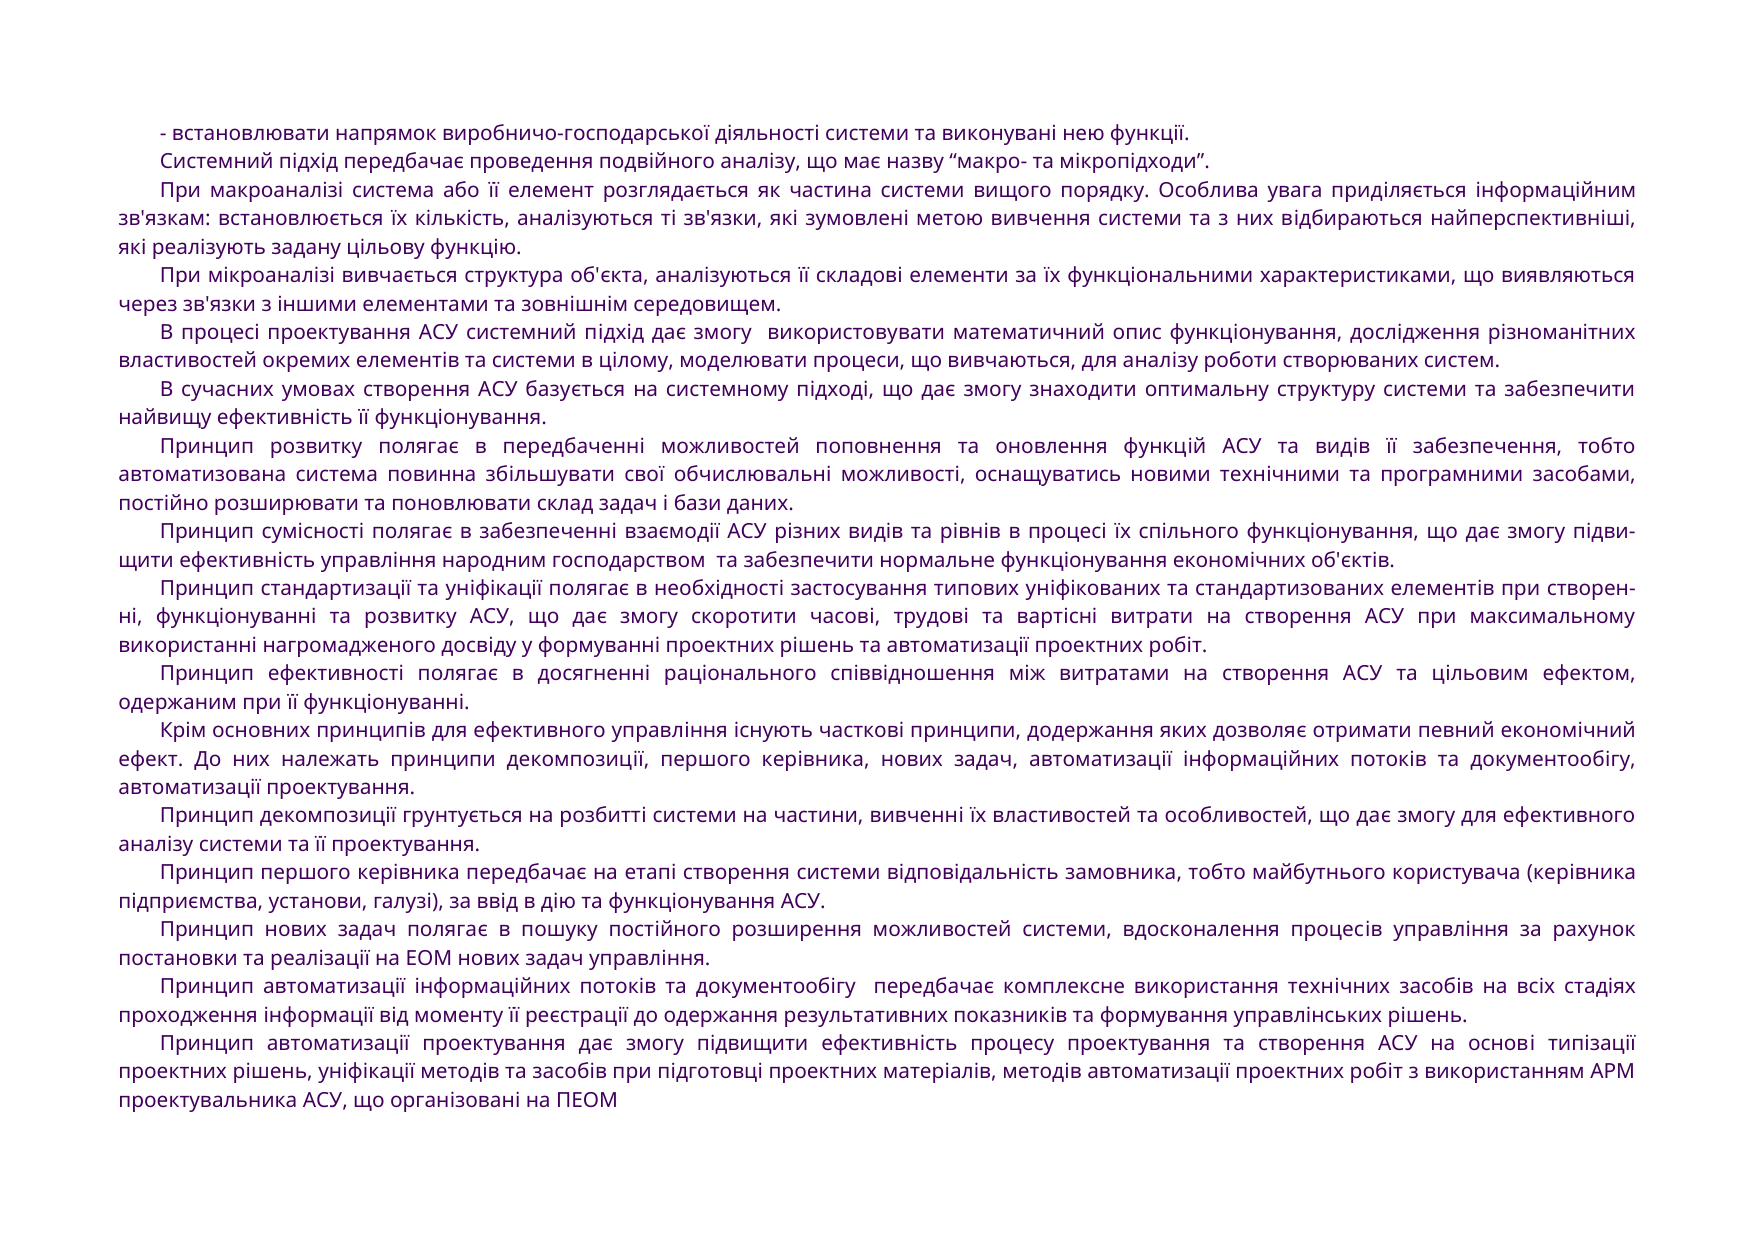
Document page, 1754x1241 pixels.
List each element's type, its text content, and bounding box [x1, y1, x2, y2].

text Принцип розвитку полягає в передбаченні можливостей поповнення та оновлення функцій АСУ та видів її забезпечення, тобто автоматизована система повинна збільшувати свої обчислювальні можливості, оснащуватись новими технічними та програмними засобами, постійно розширювати та поновлювати склад задач і бази даних. [118, 431, 1636, 516]
text Крім основних принципів для ефективного управління існують часткові принципи, додержання яких дозволяє отримати певний економічний ефект. До них належать принципи декомпозиції, першого керівника, нових задач, автоматизації інформаційних потоків та документообігу, автоматизації проектування. [118, 715, 1636, 801]
text Принцип сумісності полягає в забезпеченні взаємодії АСУ різних видів та рівнів в процесі їх спільного функціонування, що дає змогу підвищити ефективність управління народним господарством та забезпечити нормальне функціонування економічних об'єктів. [118, 516, 1636, 573]
text При макроаналізі система або її елемент розглядається як частина системи вищого порядку. Особлива увага приділяється інформаційним зв'язкам: встановлюється їх кількість, аналізуються ті зв'язки, які зумовлені метою вивчення системи та з них відбираються найперспективніші, які реалізують задану цільову функцію. [118, 175, 1636, 260]
text Системний підхід передбачає проведення подвійного аналізу, що має назву “макро- та мікропідходи”. [118, 147, 1636, 175]
text Принцип автоматизації проектування дає змогу підвищити ефективність процесу проектування та створення АСУ на основі типізації проектних рішень, уніфікації методів та засобів при підготовці проектних матеріалів, методів автоматизації проектних робіт з використанням АРМ проектувальника АСУ, що організовані на ПЕОМ [118, 1028, 1636, 1113]
text Принцип першого керівника передбачає на етапі створення системи відповідальність замовника, тобто майбутнього користувача (керівника підприємства, установи, галузі), за ввід в дію та функціонування АСУ. [118, 857, 1636, 914]
text При мікроаналізі вивчається структура об'єкта, аналізуються її складові елементи за їх функціональними характеристиками, що виявляються через зв'язки з іншими елементами та зовнішнім середовищем. [118, 260, 1636, 317]
text Принцип ефективності полягає в досягненні раціонального співвідношення між витратами на створення АСУ та цільовим ефектом, одержаним при її функціонуванні. [118, 658, 1636, 715]
text - встановлювати напрямок виробничо-господарської діяльності системи та виконувані нею функції. [118, 118, 1636, 147]
text В процесі проектування АСУ системний підхід дає змогу використовувати математичний опис функціонування, дослідження різноманітних властивостей окремих елементів та системи в цілому, моделювати процеси, що вивчаються, для аналізу роботи створюваних систем. [118, 317, 1636, 374]
text Принцип декомпозиції грунтується на розбитті системи на частини, вивченні їх властивостей та особливостей, що дає змогу для ефективного аналізу системи та її проектування. [118, 801, 1636, 857]
text Принцип автоматизації інформаційних потоків та документообігу передбачає комплексне використання технічних засобів на всіх стадіях проходження інформації від моменту її реєстрації до одержання результативних показників та формування управлінських рішень. [118, 971, 1636, 1028]
text Принцип стандартизації та уніфікації полягає в необхідності застосування типових уніфікованих та стандартизованих елементів при створенні, функціонуванні та розвитку АСУ, що дає змогу скоротити часові, трудові та вартісні витрати на створення АСУ при максимальному використанні нагромадженого досвіду у формуванні проектних рішень та автоматизації проектних робіт. [118, 573, 1636, 658]
text В сучасних умовах створення АСУ базується на системному підході, що дає змогу знаходити оптимальну структуру системи та забезпечити найвищу ефективність її функціонування. [118, 374, 1636, 431]
text Принцип нових задач полягає в пошуку постійного розширення можливостей системи, вдосконалення процесів управління за рахунок постановки та реалізації на ЕОМ нових задач управління. [118, 914, 1636, 971]
